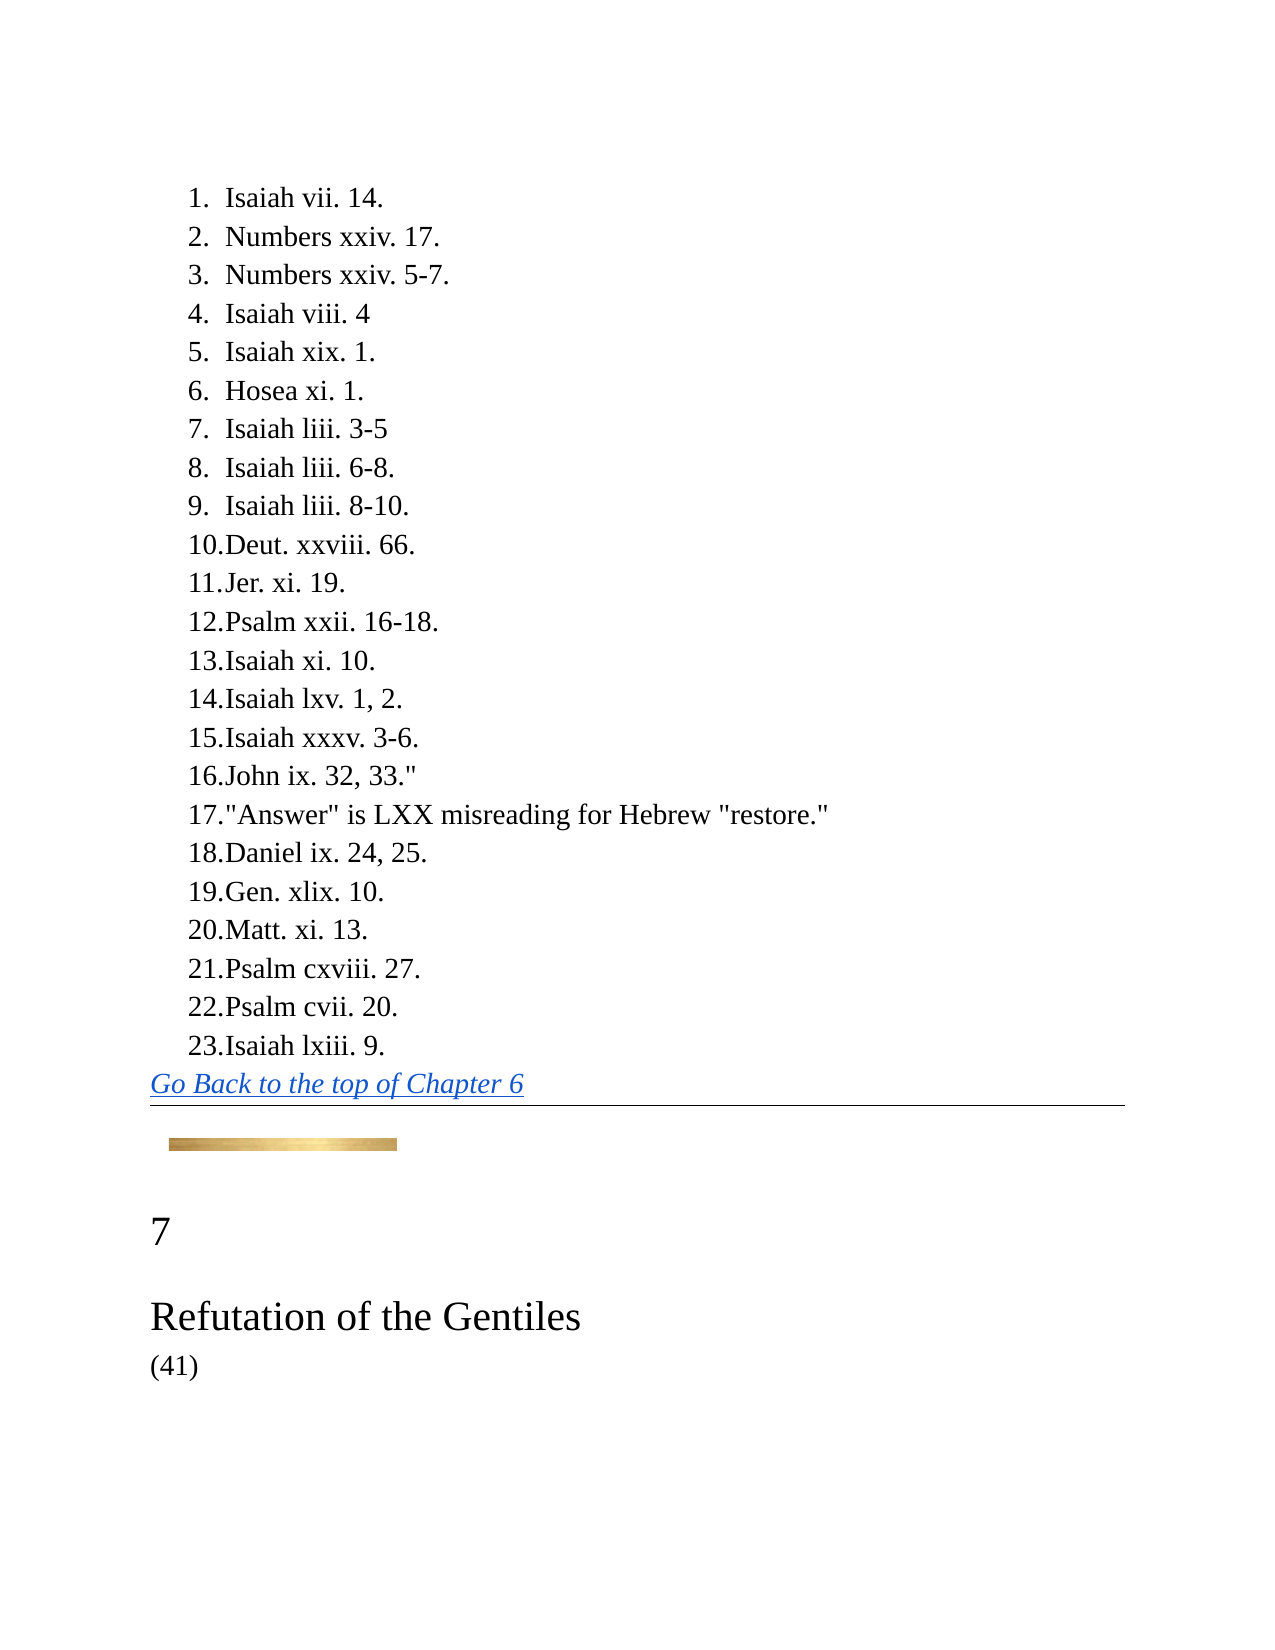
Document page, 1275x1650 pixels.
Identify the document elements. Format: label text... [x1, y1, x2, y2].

list Isaiah liii. 6-8. [188, 450, 1125, 483]
list Isaiah xi. 10. [188, 643, 1125, 676]
list Hosea xi. 1. [188, 373, 1125, 406]
list Numbers xxiv. 17. [188, 219, 1125, 252]
list Psalm cvii. 20. [188, 989, 1125, 1023]
list "Answer" is LXX misreading for Hebrew "restore." [188, 797, 1125, 830]
list Isaiah liii. 8-10. [188, 488, 1125, 522]
text (41) [150, 1348, 1125, 1381]
list Isaiah xix. 1. [188, 334, 1125, 368]
list Gen. xlix. 10. [188, 874, 1125, 907]
list Matt. xi. 13. [188, 912, 1125, 946]
list Isaiah viii. 4 [188, 296, 1125, 329]
list John ix. 32, 33." [188, 758, 1125, 792]
subtitle 7 [150, 1206, 1125, 1254]
list Isaiah xxxv. 3-6. [188, 720, 1125, 753]
list Isaiah lxiii. 9. [188, 1028, 1125, 1062]
subtitle Refutation of the Gentiles [150, 1292, 1125, 1339]
list Psalm cxviii. 27. [188, 951, 1125, 984]
list Deut. xxviii. 66. [188, 527, 1125, 561]
picture [168, 1138, 397, 1151]
list Isaiah lxv. 1, 2. [188, 681, 1125, 715]
list Jer. xi. 19. [188, 566, 1125, 599]
list Psalm xxii. 16-18. [188, 604, 1125, 638]
list Isaiah liii. 3-5 [188, 411, 1125, 445]
list Daniel ix. 24, 25. [188, 835, 1125, 869]
list Numbers xxiv. 5-7. [188, 257, 1125, 291]
list Isaiah vii. 14. [188, 180, 1125, 214]
text Go Back to the top of Chapter 6 [150, 1067, 1125, 1100]
